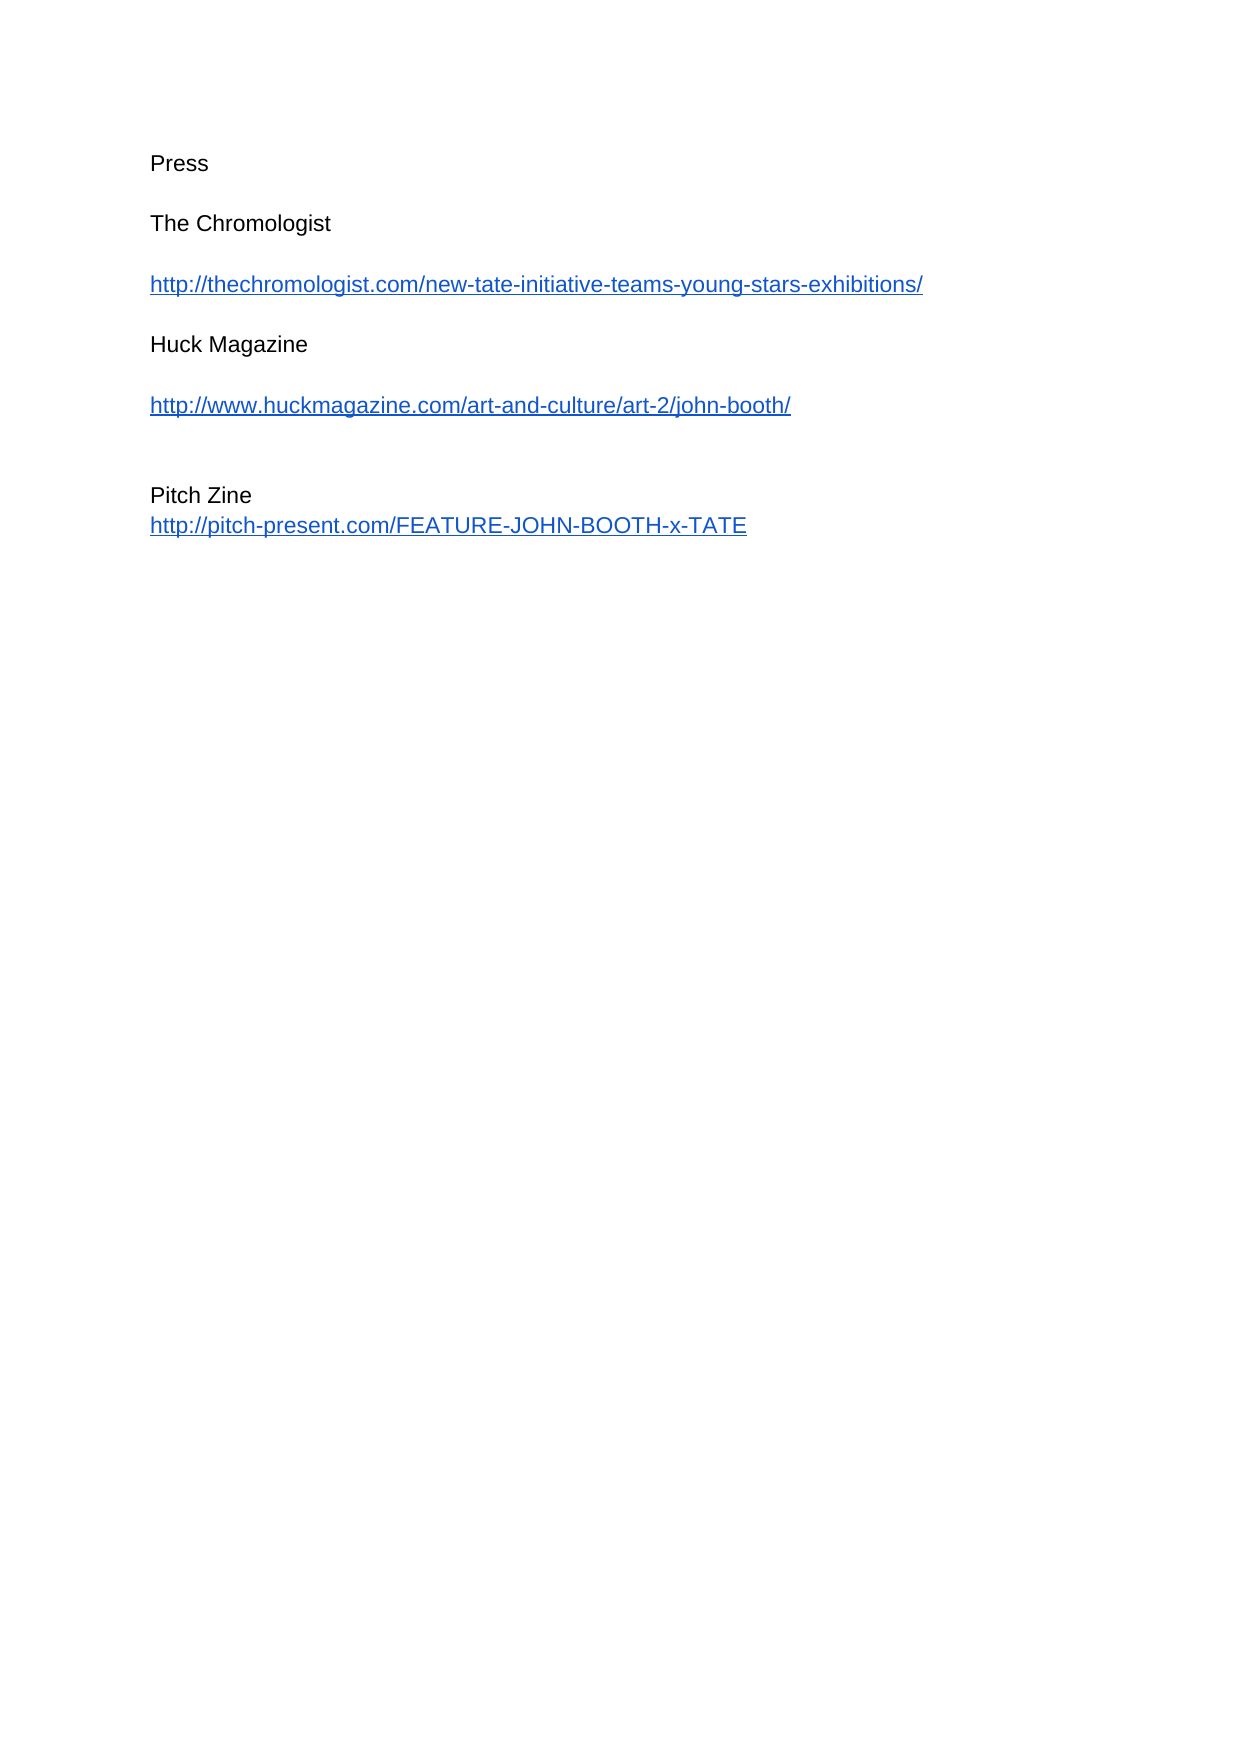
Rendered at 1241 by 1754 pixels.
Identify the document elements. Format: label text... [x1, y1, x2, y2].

text http://thechromologist.com/new-tate-initiative-teams-young-stars-exhibitions/ [150, 271, 1090, 297]
text http://www.huckmagazine.com/art-and-culture/art-2/john-booth/ [150, 392, 1090, 418]
text http://pitch-present.com/FEATURE-JOHN-BOOTH-x-TATE [150, 512, 1090, 539]
text Pitch Zine [150, 482, 1090, 509]
text Huck Magazine [150, 331, 1090, 358]
text The Chromologist [150, 210, 1090, 237]
text Press [150, 150, 1090, 176]
